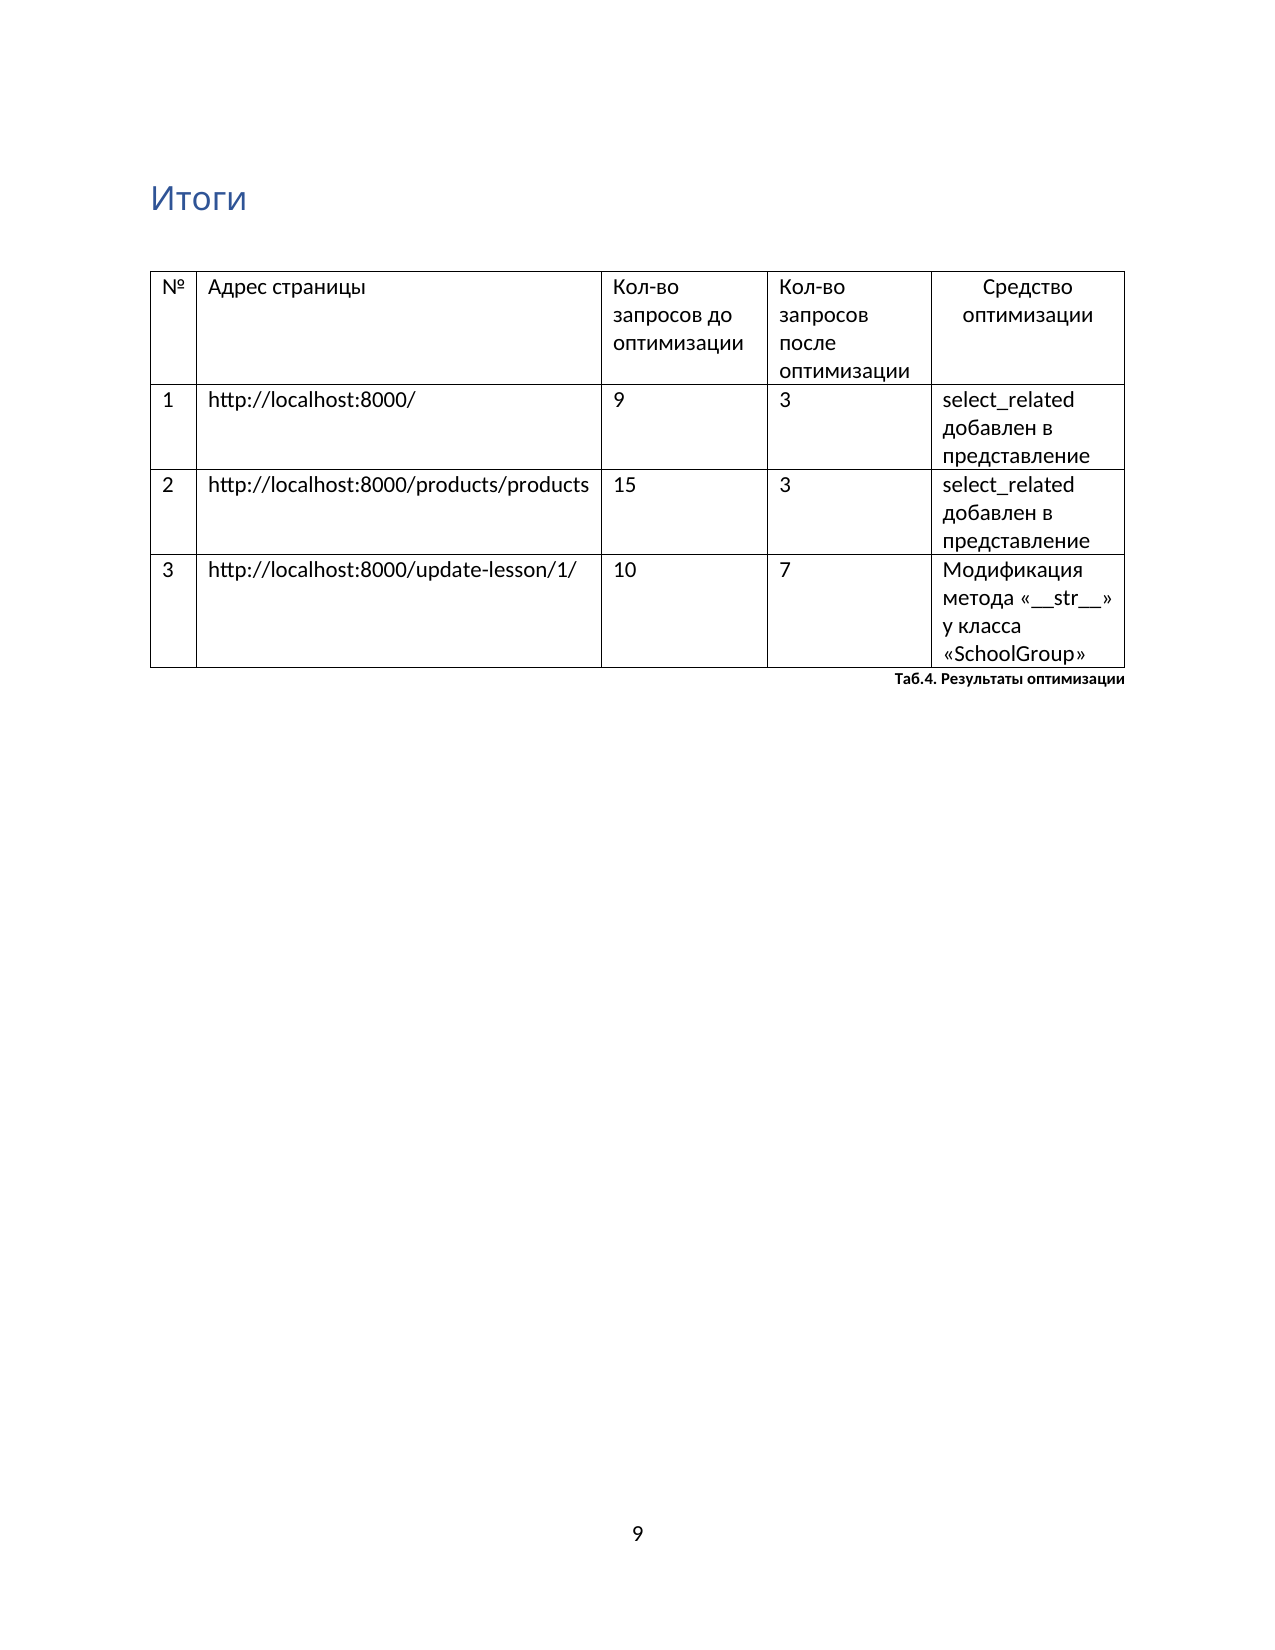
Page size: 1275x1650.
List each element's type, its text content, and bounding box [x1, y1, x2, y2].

table_header Кол-во запросов до оптимизации [602, 272, 767, 384]
table_cell Модификация метода «__str__» у класса «SchoolGroup» [932, 555, 1124, 667]
table_cell 2 [151, 470, 196, 554]
table_cell 10 [602, 555, 767, 667]
subtitle Итоги [150, 175, 1125, 220]
table_header Адрес страницы [197, 272, 601, 384]
table_cell 15 [602, 470, 767, 554]
table_header Кол-во запросов после оптимизации [768, 272, 931, 384]
table_cell select_related добавлен в представление [932, 470, 1124, 554]
table_cell 9 [602, 385, 767, 469]
table_cell select_related добавлен в представление [932, 385, 1124, 469]
table_cell http://localhost:8000/products/products [197, 470, 601, 554]
table_header Средство оптимизации [932, 272, 1124, 384]
table_cell http://localhost:8000/ [197, 385, 601, 469]
table_header № [151, 272, 196, 384]
table_cell 1 [151, 385, 196, 469]
text Таб.4. Результаты оптимизации [150, 668, 1125, 689]
table_cell 3 [151, 555, 196, 667]
table_cell 3 [768, 385, 931, 469]
table_cell http://localhost:8000/update-lesson/1/ [197, 555, 601, 667]
table_cell 3 [768, 470, 931, 554]
table_cell 7 [768, 555, 931, 667]
